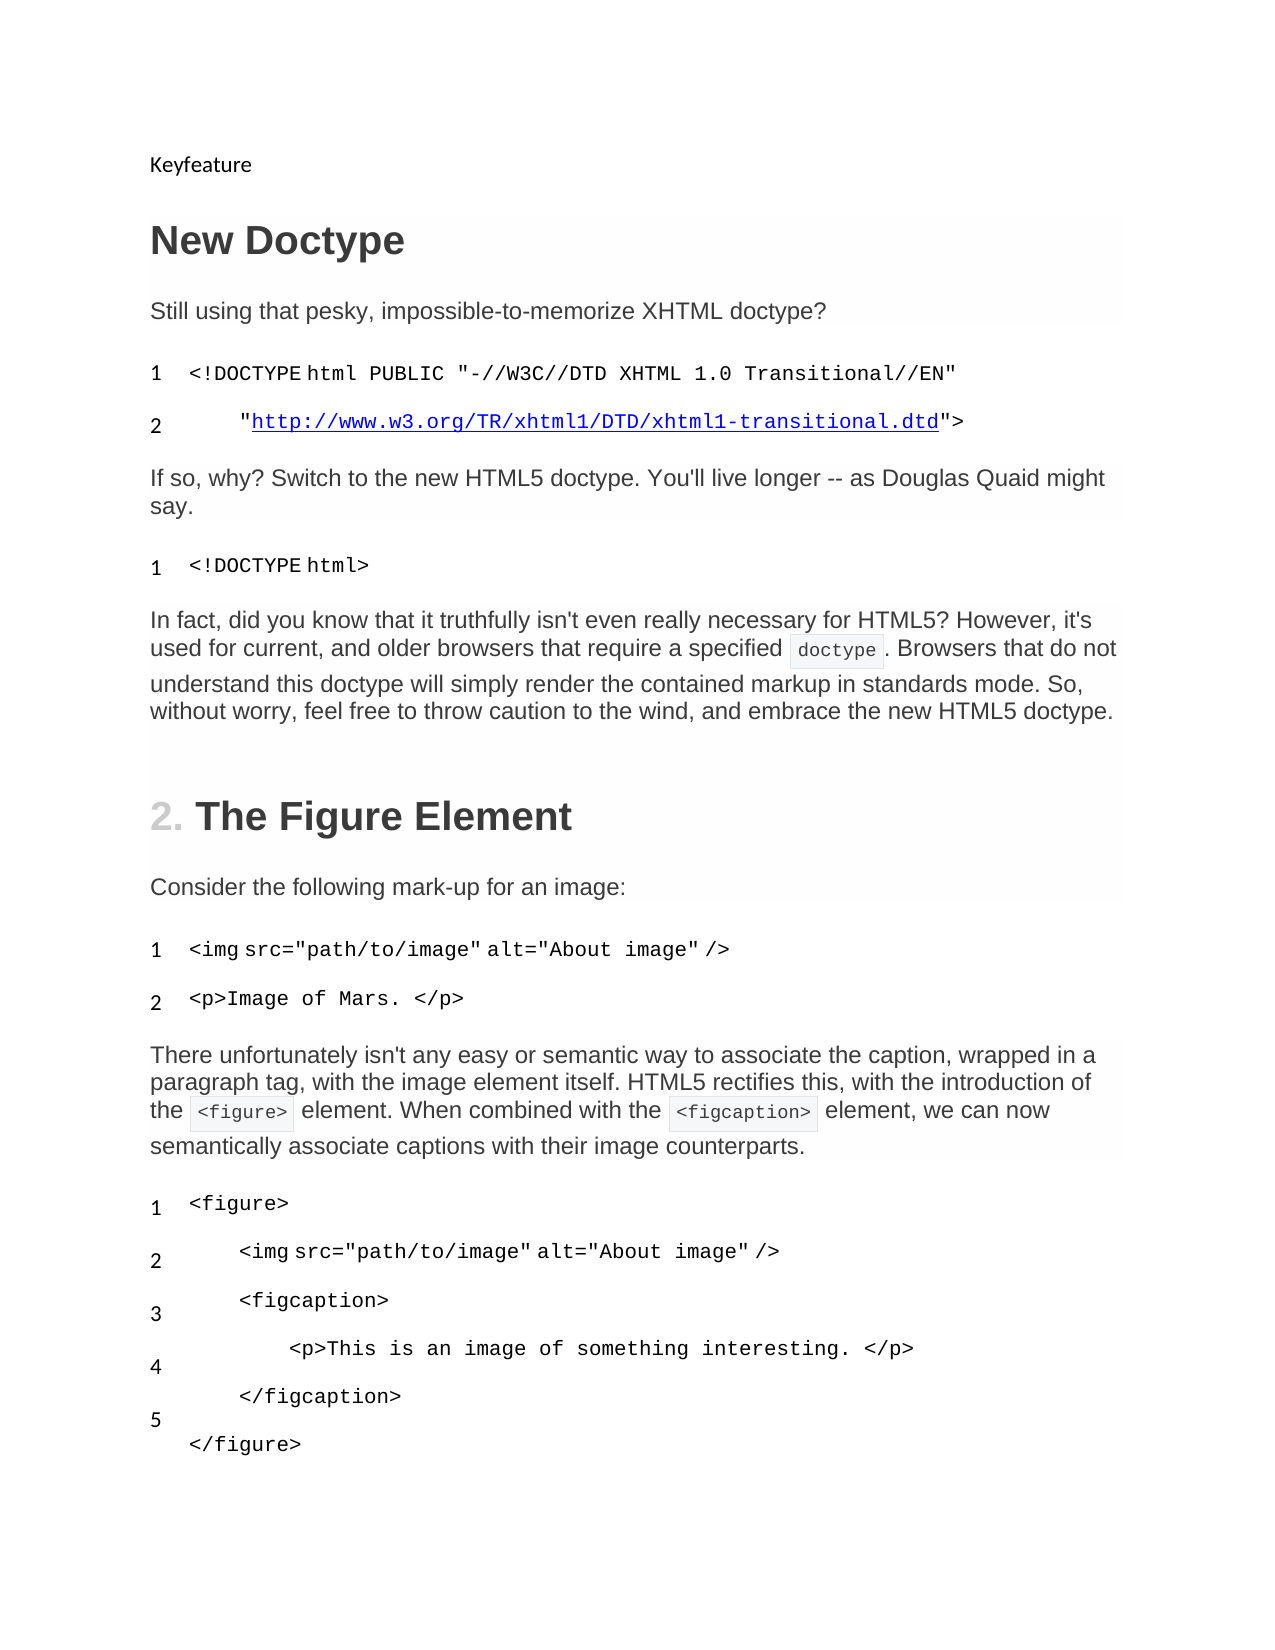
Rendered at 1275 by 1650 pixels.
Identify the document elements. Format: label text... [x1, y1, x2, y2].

table_header <!DOCTYPE html PUBLIC "-//W3C//DTD XHTML 1.0 Transitional//EN" "http://www.w3.org/TR/xhtml1/DTD/xhtml1-transitional.dtd"> [189, 359, 1259, 464]
table_header 1 2 3 4 5 6 [150, 1193, 189, 1482]
text Keyfeature [150, 150, 1125, 178]
text There unfortunately isn't any easy or semantic way to associate the caption, wrapped in a paragraph tag, with the image element itself. HTML5 rectifies this, with the introduction of the <figure> element. When combined with the <figcaption> element, we can now semantically associate captions with their image counterparts. [150, 1041, 1125, 1159]
text Consider the following mark-up for an image: [150, 873, 1125, 901]
text Still using that pesky, impossible-to-memorize XHTML doctype? [150, 297, 1125, 324]
table_header <img src="path/to/image" alt="About image" /> <p>Image of Mars. </p> [189, 935, 1259, 1041]
table_header 1 [150, 553, 189, 606]
subtitle 2. The Figure Element [150, 792, 1125, 839]
table_header <!DOCTYPE html> [189, 553, 1259, 606]
table_header 1 2 [150, 935, 189, 1041]
text In fact, did you know that it truthfully isn't even really necessary for HTML5? However, it's used for current, and older browsers that require a specified doctype. Browsers that do not understand this doctype will simply render the contained markup in standards mode. So, without worry, feel free to throw caution to the wind, and embrace the new HTML5 doctype. [150, 606, 1125, 725]
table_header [189, 1193, 1259, 1482]
subtitle New Doctype [150, 216, 1125, 263]
table_header 1 2 [150, 359, 189, 464]
text If so, why? Switch to the new HTML5 doctype. You'll live longer -- as Douglas Quaid might say. [150, 464, 1125, 519]
